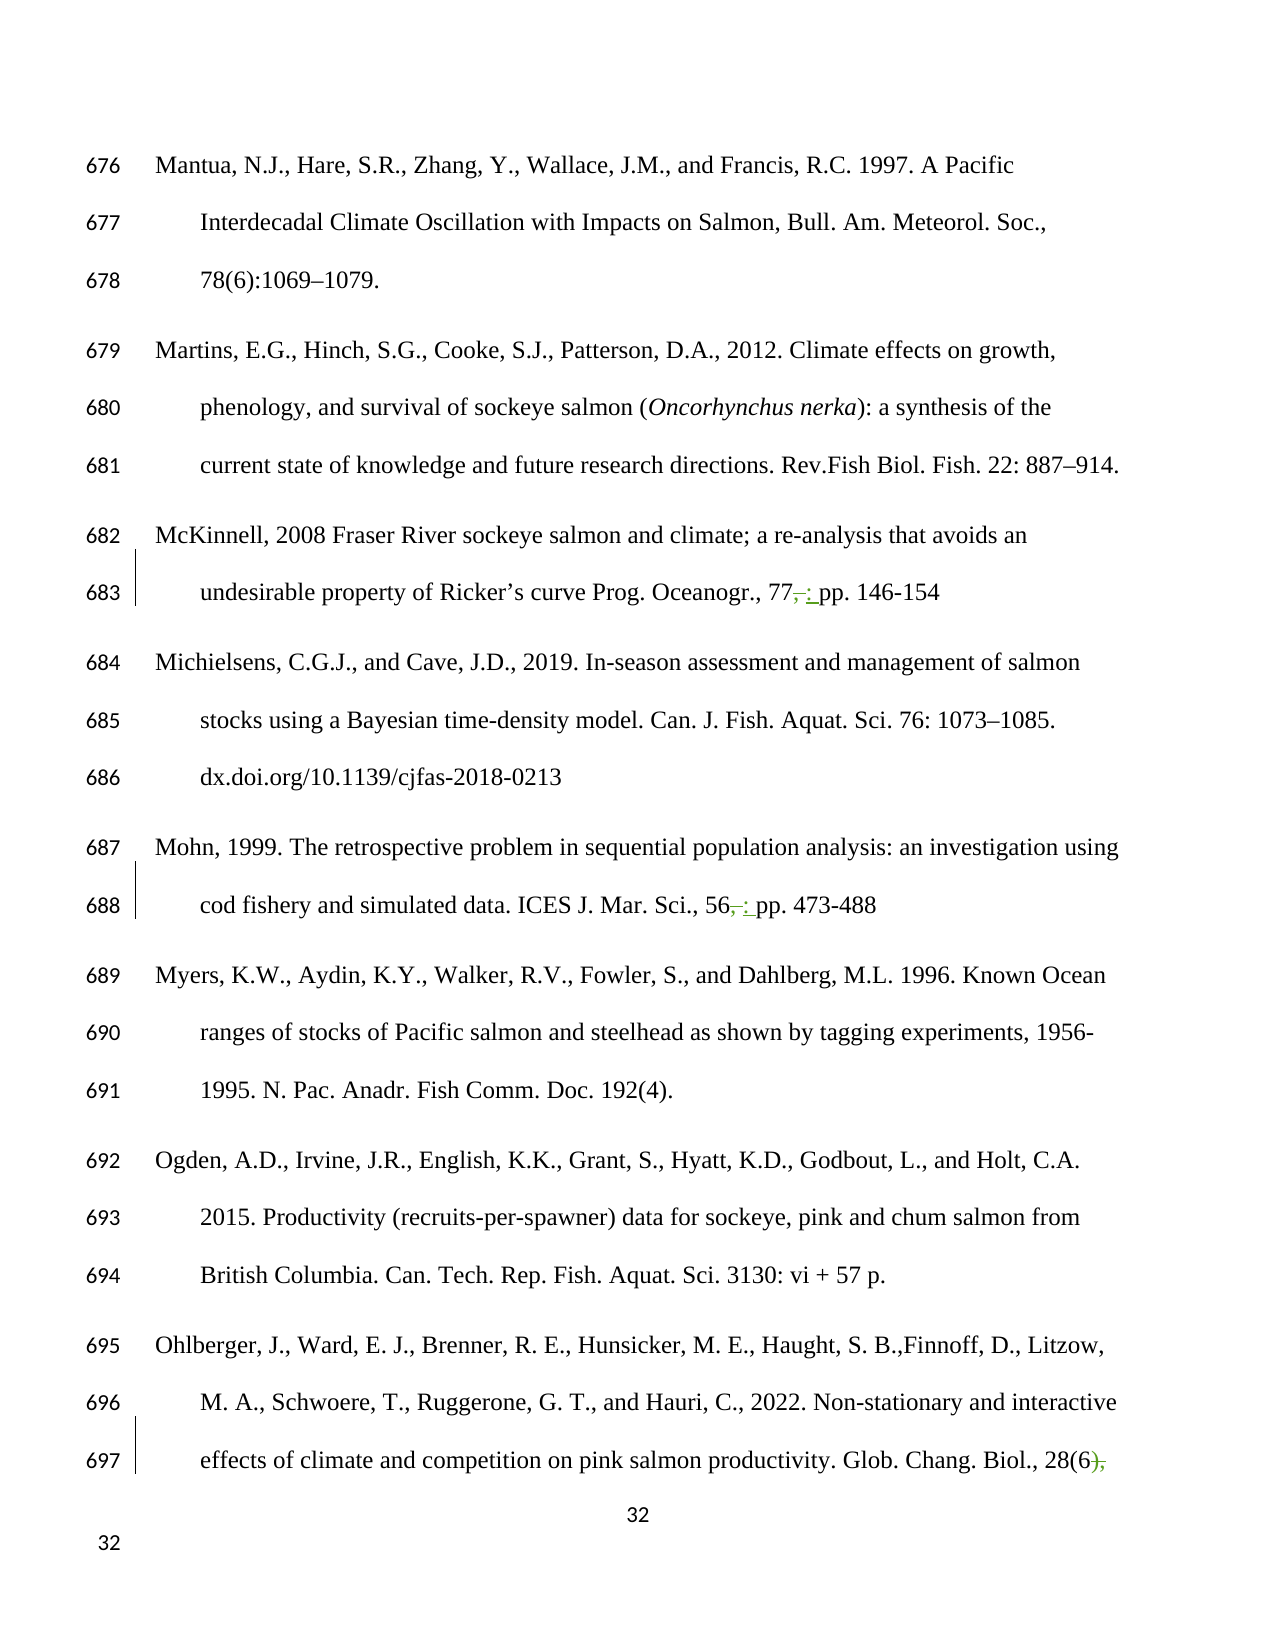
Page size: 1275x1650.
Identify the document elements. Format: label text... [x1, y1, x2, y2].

text McKinnell, 2008 Fraser River sockeye salmon and climate; a re-analysis that avoids an undesirable property of Ricker’s curve Prog. Oceanogr., 77pp. 146-154 [155, 520, 1125, 606]
text Ogden, A.D., Irvine, J.R., English, K.K., Grant, S., Hyatt, K.D., Godbout, L., and Holt, C.A. 2015. Productivity (recruits-per-spawner) data for sockeye, pink and chum salmon from British Columbia. Can. Tech. Rep. Fish. Aquat. Sci. 3130: vi + 57 p. [155, 1145, 1125, 1289]
text Mohn, 1999. The retrospective problem in sequential population analysis: an investigation using cod fishery and simulated data. ICES J. Mar. Sci., 56pp. 473-488 [154, 832, 1125, 919]
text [155, 1330, 1125, 1474]
text Mantua, N.J., Hare, S.R., Zhang, Y., Wallace, J.M., and Francis, R.C. 1997. A Pacific Interdecadal Climate Oscillation with Impacts on Salmon, Bull. Am. Meteorol. Soc., 78(6):1069–1079. [155, 150, 1125, 294]
text Martins, E.G., Hinch, S.G., Cooke, S.J., Patterson, D.A., 2012. Climate effects on growth, phenology, and survival of sockeye salmon (Oncorhynchus nerka): a synthesis of the current state of knowledge and future research directions. Rev.Fish Biol. Fish. 22: 887–914. [155, 335, 1125, 479]
text Myers, K.W., Aydin, K.Y., Walker, R.V., Fowler, S., and Dahlberg, M.L. 1996. Known Ocean ranges of stocks of Pacific salmon and steelhead as shown by tagging experiments, 1956-1995. N. Pac. Anadr. Fish Comm. Doc. 192(4). [155, 960, 1125, 1104]
text Michielsens, C.G.J., and Cave, J.D., 2019. In-season assessment and management of salmon stocks using a Bayesian time-density model. Can. J. Fish. Aquat. Sci. 76: 1073–1085. dx.doi.org/10.1139/cjfas-2018-0213 [155, 647, 1125, 791]
